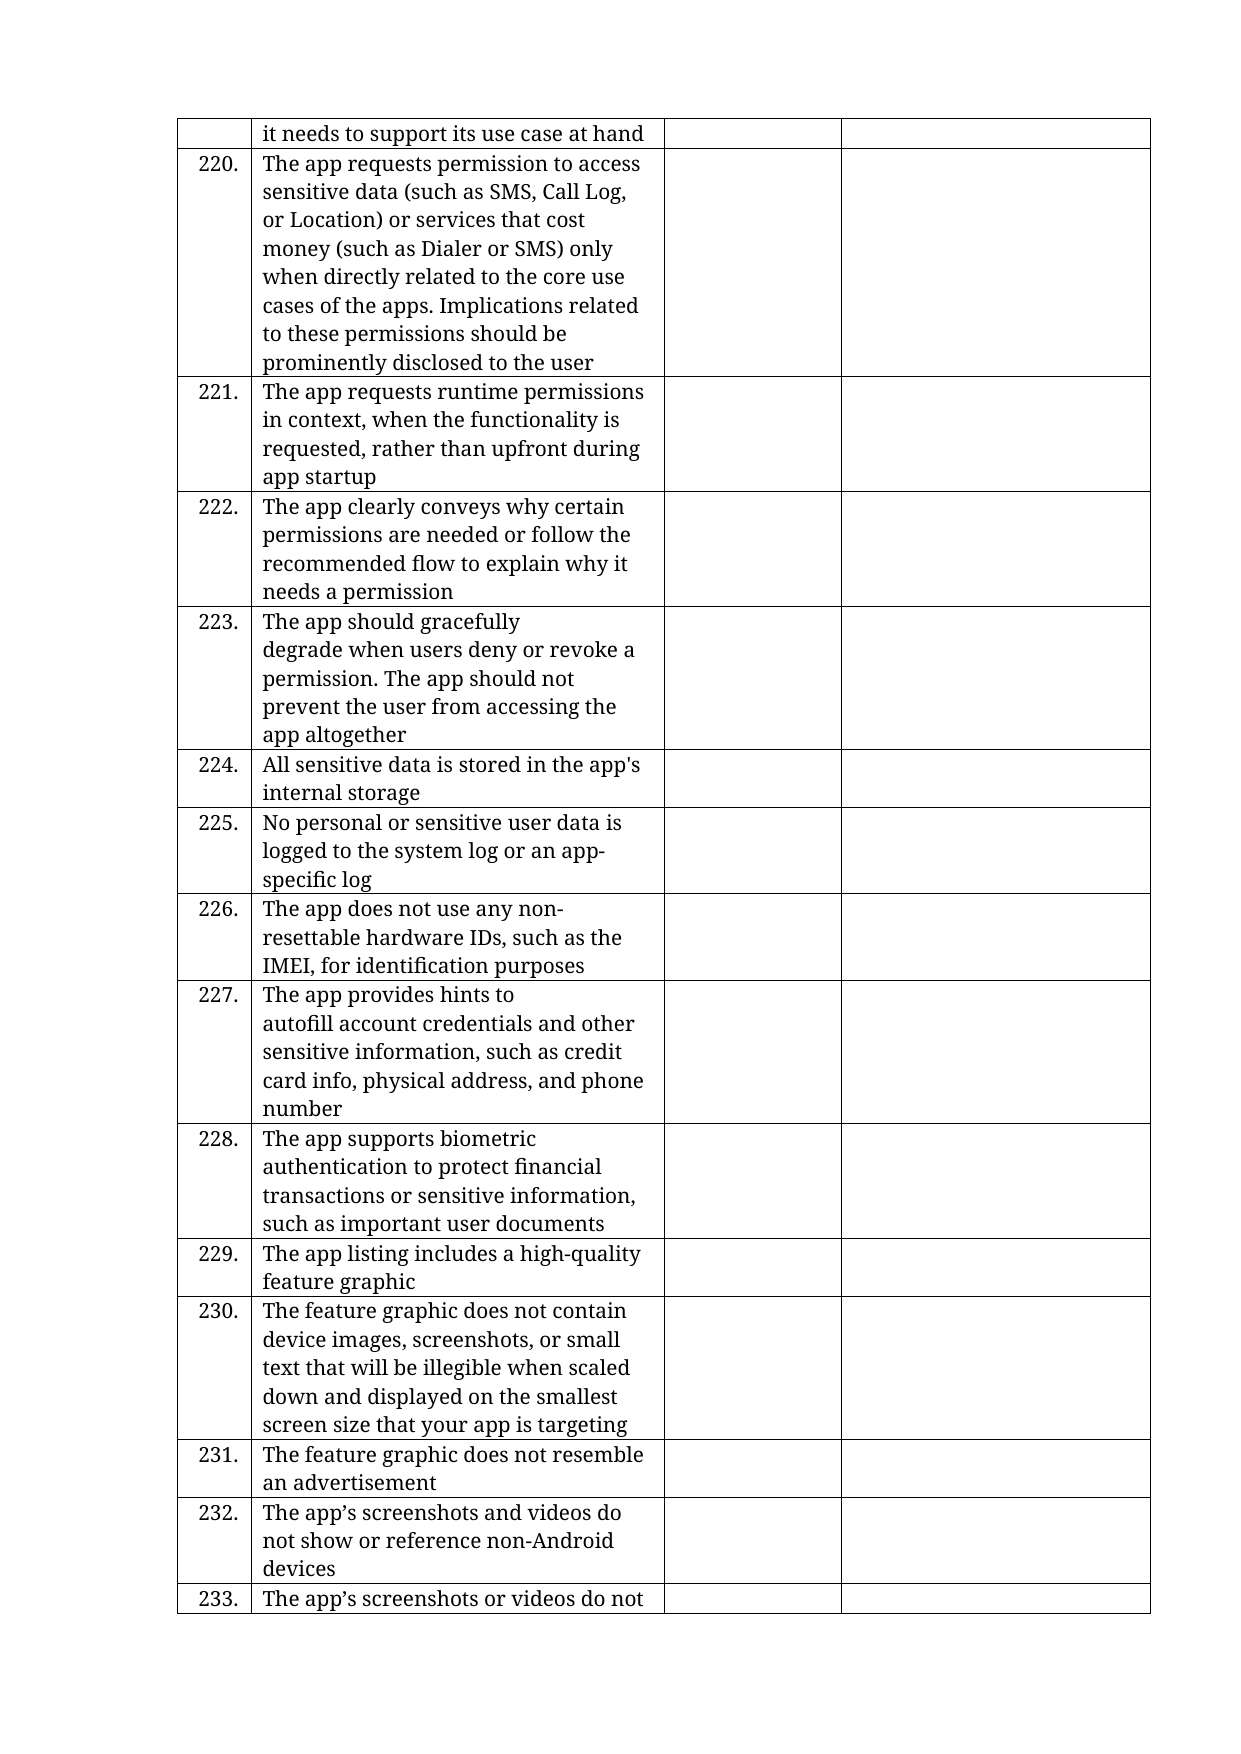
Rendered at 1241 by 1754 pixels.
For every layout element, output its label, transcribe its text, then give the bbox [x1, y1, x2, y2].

table_cell [842, 149, 1150, 376]
table_cell The app supports biometric authentication to protect financial transactions or sensitive information, such as important user documents [252, 1124, 664, 1238]
table_cell All sensitive data is stored in the app's internal storage [252, 750, 664, 807]
table_cell The app provides hints to autofill account credentials and other sensitive information, such as credit card info, physical address, and phone number [252, 981, 664, 1123]
table_cell [178, 750, 251, 807]
table_cell [842, 808, 1150, 893]
table_cell The app does not use any non-resettable hardware IDs, such as the IMEI, for identification purposes [252, 894, 664, 979]
table_cell [842, 981, 1150, 1123]
table_cell [665, 981, 841, 1123]
table_cell [178, 1239, 251, 1296]
table_cell [665, 492, 841, 606]
table_cell [178, 377, 251, 491]
table_cell [665, 119, 841, 148]
table_cell [842, 750, 1150, 807]
table_cell [178, 607, 251, 749]
table_cell [178, 1297, 251, 1439]
table_cell [842, 492, 1150, 606]
table_cell [178, 894, 251, 979]
table_cell The feature graphic does not resemble an advertisement [252, 1440, 664, 1497]
table_cell [842, 1584, 1150, 1612]
table_cell [178, 1584, 251, 1612]
table_cell [665, 1297, 841, 1439]
table_cell [178, 1498, 251, 1583]
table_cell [252, 119, 664, 148]
table_cell [842, 1440, 1150, 1497]
table_cell [842, 119, 1150, 148]
table_cell The app’s screenshots and videos do not show or reference non-Android devices [252, 1498, 664, 1583]
table_cell [842, 1239, 1150, 1296]
table_cell The app requests permission to access sensitive data (such as SMS, Call Log, or Location) or services that cost money (such as Dialer or SMS) only when directly related to the core use cases of the apps. Implications related to these permissions should be prominently disclosed to the user [252, 149, 664, 376]
table_cell [665, 149, 841, 376]
table_cell [665, 1498, 841, 1583]
table_cell No personal or sensitive user data is logged to the system log or an app-specific log [252, 808, 664, 893]
table_cell The feature graphic does not contain device images, screenshots, or small text that will be illegible when scaled down and displayed on the smallest screen size that your app is targeting [252, 1297, 664, 1439]
table_cell [842, 377, 1150, 491]
table_cell The app requests runtime permissions in context, when the functionality is requested, rather than upfront during app startup [252, 377, 664, 491]
table_cell [665, 1124, 841, 1238]
table_cell [665, 1239, 841, 1296]
table_cell The app should gracefully degrade when users deny or revoke a permission. The app should not prevent the user from accessing the app altogether [252, 607, 664, 749]
table_cell [178, 1440, 251, 1497]
table_cell [842, 894, 1150, 979]
table_cell [842, 1297, 1150, 1439]
table_cell [665, 377, 841, 491]
table_cell [842, 1498, 1150, 1583]
table_cell [178, 119, 251, 148]
table_cell [665, 750, 841, 807]
table_cell [665, 894, 841, 979]
table_cell [665, 607, 841, 749]
table_cell [178, 492, 251, 606]
table_cell [842, 1124, 1150, 1238]
table_cell [178, 981, 251, 1123]
table_cell [665, 808, 841, 893]
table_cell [252, 1584, 664, 1612]
table_cell [178, 1124, 251, 1238]
table_cell The app clearly conveys why certain permissions are needed or follow the recommended flow to explain why it needs a permission [252, 492, 664, 606]
table_cell [842, 607, 1150, 749]
table_cell [665, 1584, 841, 1612]
table_cell The app listing includes a high-quality feature graphic [252, 1239, 664, 1296]
table_cell [178, 808, 251, 893]
table_cell [665, 1440, 841, 1497]
table_cell [178, 149, 251, 376]
